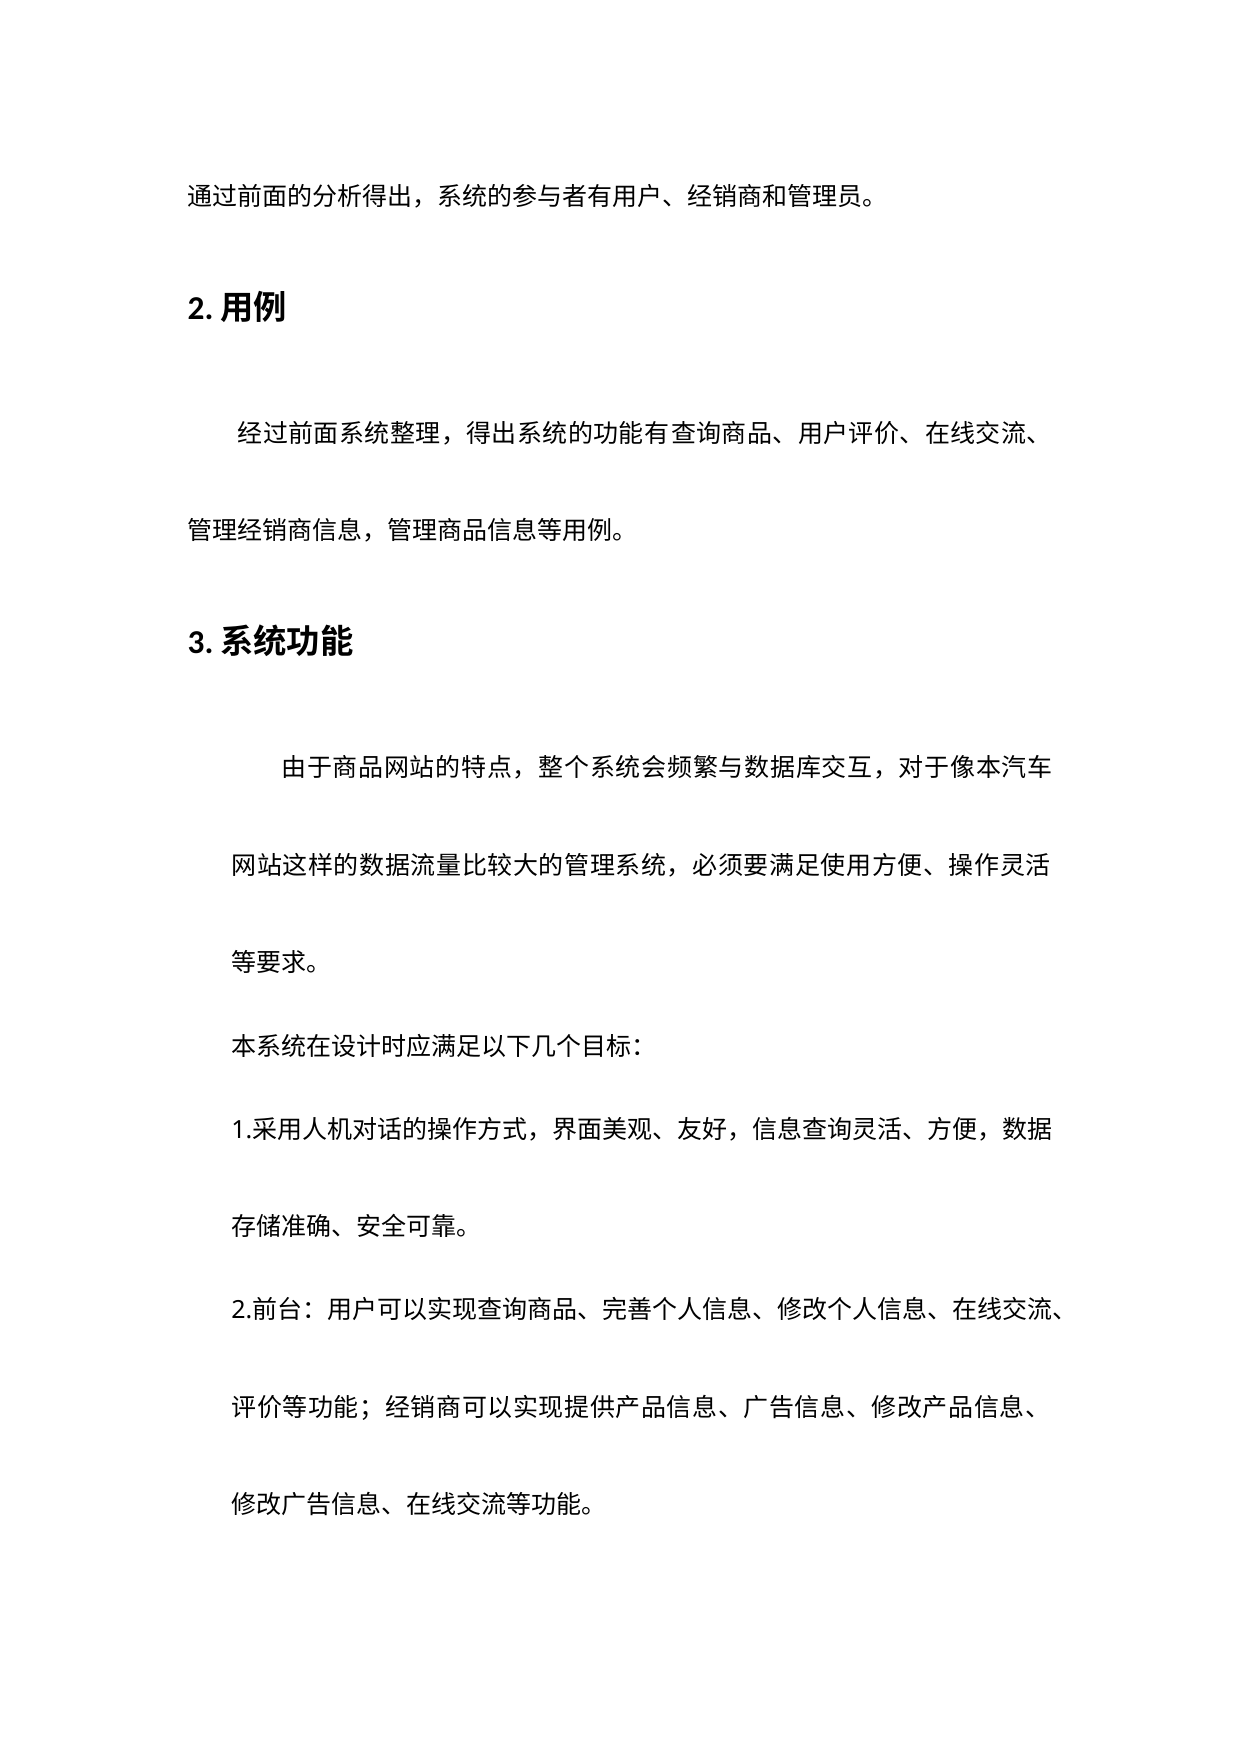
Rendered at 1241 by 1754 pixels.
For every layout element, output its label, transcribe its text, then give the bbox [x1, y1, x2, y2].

list 由于商品网站的特点，整个系统会频繁与数据库交互，对于像本汽车网站这样的数据流量比较大的管理系统，必须要满足使用方便、操作灵活等要求。 [231, 733, 1053, 993]
list 本系统在设计时应满足以下几个目标： [231, 1012, 1053, 1077]
list 1.采用人机对话的操作方式，界面美观、友好，信息查询灵活、方便，数据存储准确、安全可靠。 [231, 1095, 1053, 1257]
text 经过前面系统整理，得出系统的功能有查询商品、用户评价、在线交流、管理经销商信息，管理商品信息等用例。 [187, 399, 1053, 561]
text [187, 162, 1053, 227]
list 2.前台：用户可以实现查询商品、完善个人信息、修改个人信息、在线交流、评价等功能；经销商可以实现提供产品信息、广告信息、修改产品信息、修改广告信息、在线交流等功能。 [231, 1275, 1053, 1535]
subtitle 系统功能 [187, 607, 1053, 672]
subtitle 用例 [187, 272, 1053, 337]
